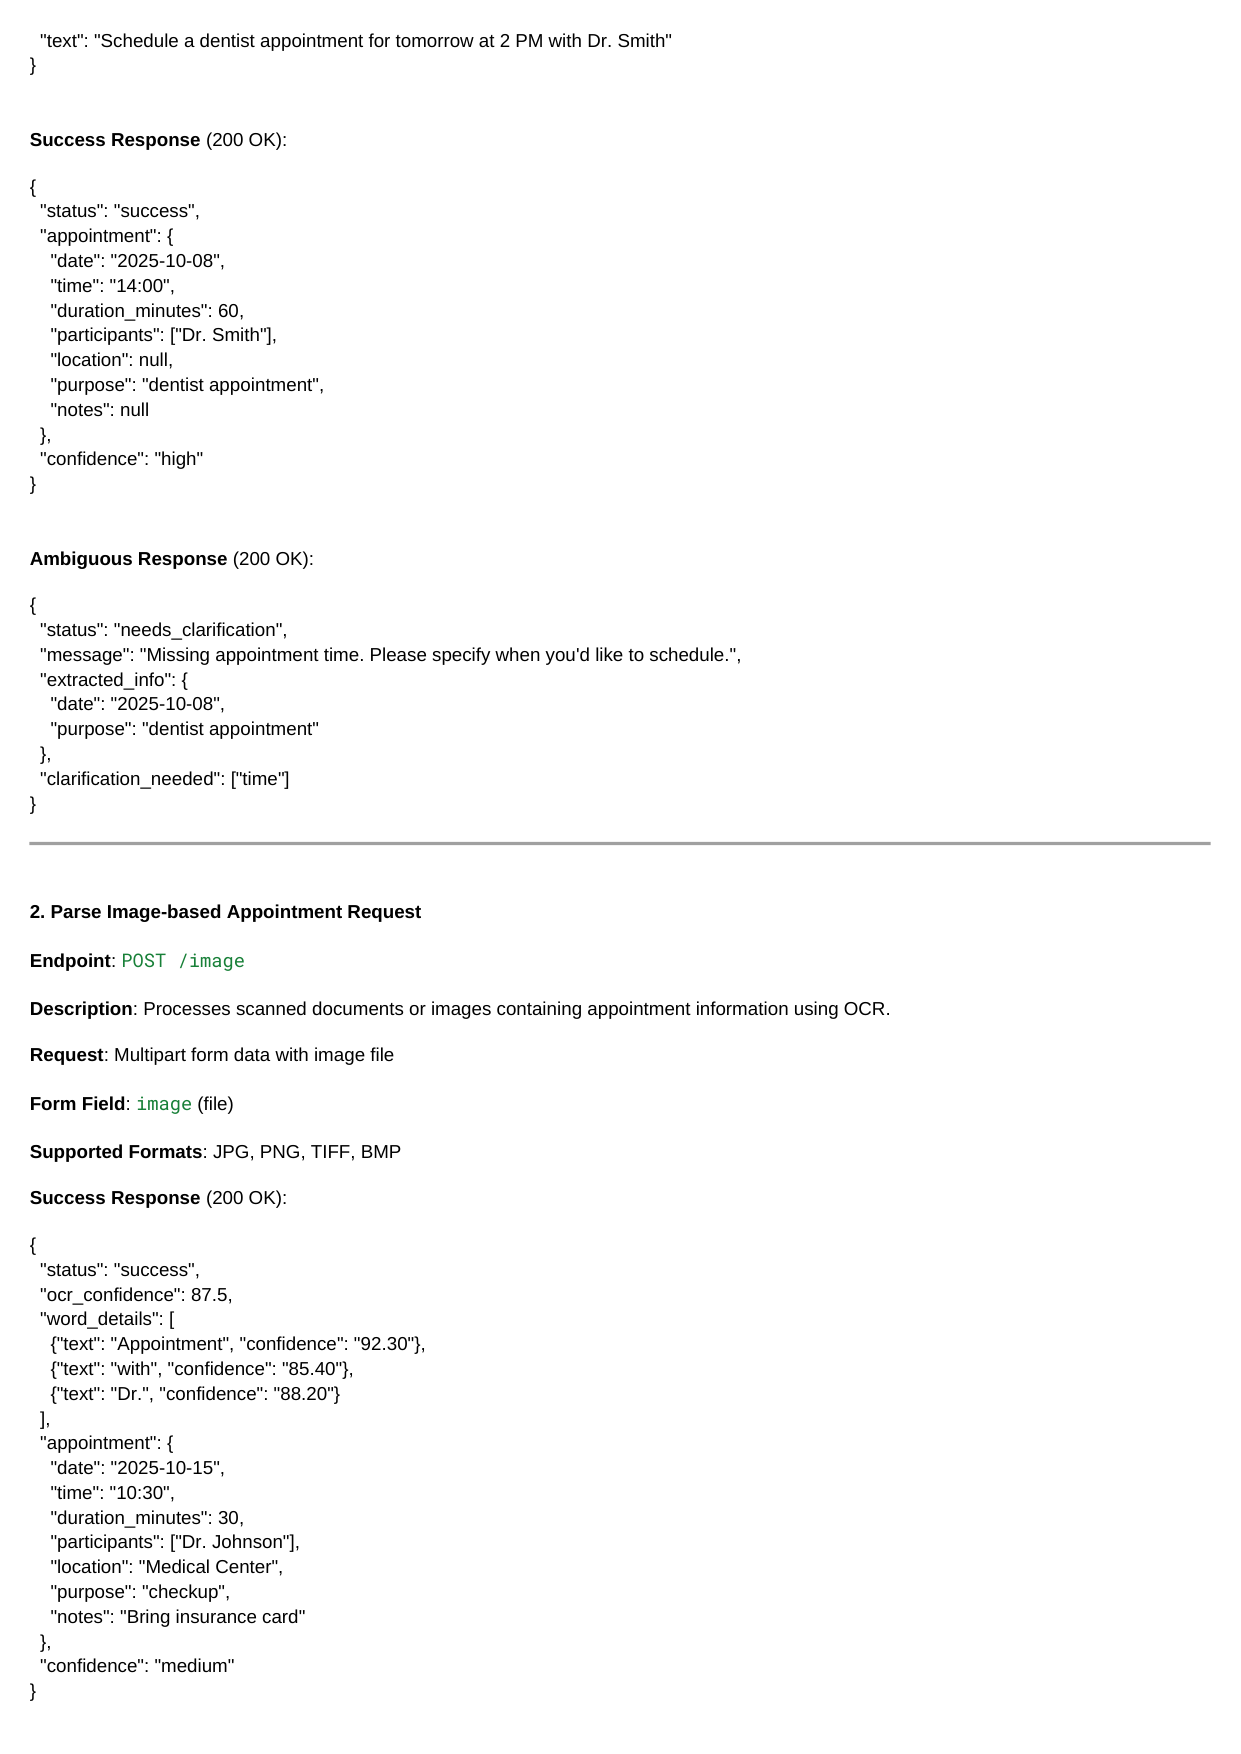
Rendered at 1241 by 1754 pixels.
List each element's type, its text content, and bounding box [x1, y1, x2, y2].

text } [29, 1680, 1211, 1702]
text "participants": ["Dr. Smith"], [29, 324, 1211, 346]
text "date": "2025-10-08", [29, 693, 1211, 715]
text "notes": null [29, 398, 1211, 420]
text "duration_minutes": 60, [29, 299, 1211, 321]
text "appointment": { [29, 225, 1211, 247]
text "purpose": "dentist appointment", [29, 374, 1211, 395]
text Success Response (200 OK): [29, 1187, 1211, 1209]
text "time": "10:30", [29, 1482, 1211, 1503]
text { [29, 594, 1211, 616]
text } [29, 792, 1211, 814]
text "duration_minutes": 30, [29, 1506, 1211, 1528]
text "status": "needs_clarification", [29, 619, 1211, 640]
text "notes": "Bring insurance card" [29, 1606, 1211, 1627]
text }, [29, 423, 1211, 445]
text "date": "2025-10-15", [29, 1457, 1211, 1478]
text {"text": "with", "confidence": "85.40"}, [29, 1358, 1211, 1379]
text "purpose": "checkup", [29, 1581, 1211, 1602]
text Success Response (200 OK): [29, 129, 1211, 150]
text Endpoint: POST /image [29, 948, 1211, 973]
text "extracted_info": { [29, 668, 1211, 690]
text "location": "Medical Center", [29, 1556, 1211, 1578]
text "time": "14:00", [29, 274, 1211, 296]
text "date": "2025-10-08", [29, 250, 1211, 271]
text "status": "success", [29, 1258, 1211, 1280]
text "ocr_confidence": 87.5, [29, 1283, 1211, 1305]
text {"text": "Dr.", "confidence": "88.20"} [29, 1382, 1211, 1404]
text Description: Processes scanned documents or images containing appointment information using OCR. [29, 998, 1211, 1019]
text } [29, 473, 1211, 494]
text { [29, 175, 1211, 197]
text {"text": "Appointment", "confidence": "92.30"}, [29, 1333, 1211, 1354]
text ], [29, 1407, 1211, 1429]
text }, [29, 1630, 1211, 1652]
text "confidence": "medium" [29, 1655, 1211, 1677]
text "message": "Missing appointment time. Please specify when you'd like to schedule.", [29, 644, 1211, 665]
text Form Field: image (file) [29, 1091, 1211, 1116]
text Request: Multipart form data with image file [29, 1044, 1211, 1066]
text }, [29, 743, 1211, 764]
subtitle 2. Parse Image-based Appointment Request [29, 901, 1211, 923]
text "word_details": [ [29, 1308, 1211, 1330]
text Ambiguous Response (200 OK): [29, 547, 1211, 569]
text "status": "success", [29, 200, 1211, 222]
text } [29, 54, 1211, 76]
text "participants": ["Dr. Johnson"], [29, 1531, 1211, 1553]
text "appointment": { [29, 1432, 1211, 1454]
text Supported Formats: JPG, PNG, TIFF, BMP [29, 1141, 1211, 1162]
text "purpose": "dentist appointment" [29, 718, 1211, 739]
text { [29, 1234, 1211, 1255]
text "location": null, [29, 349, 1211, 371]
text "confidence": "high" [29, 448, 1211, 470]
text "text": "Schedule a dentist appointment for tomorrow at 2 PM with Dr. Smith" [29, 29, 1211, 51]
text "clarification_needed": ["time"] [29, 768, 1211, 789]
